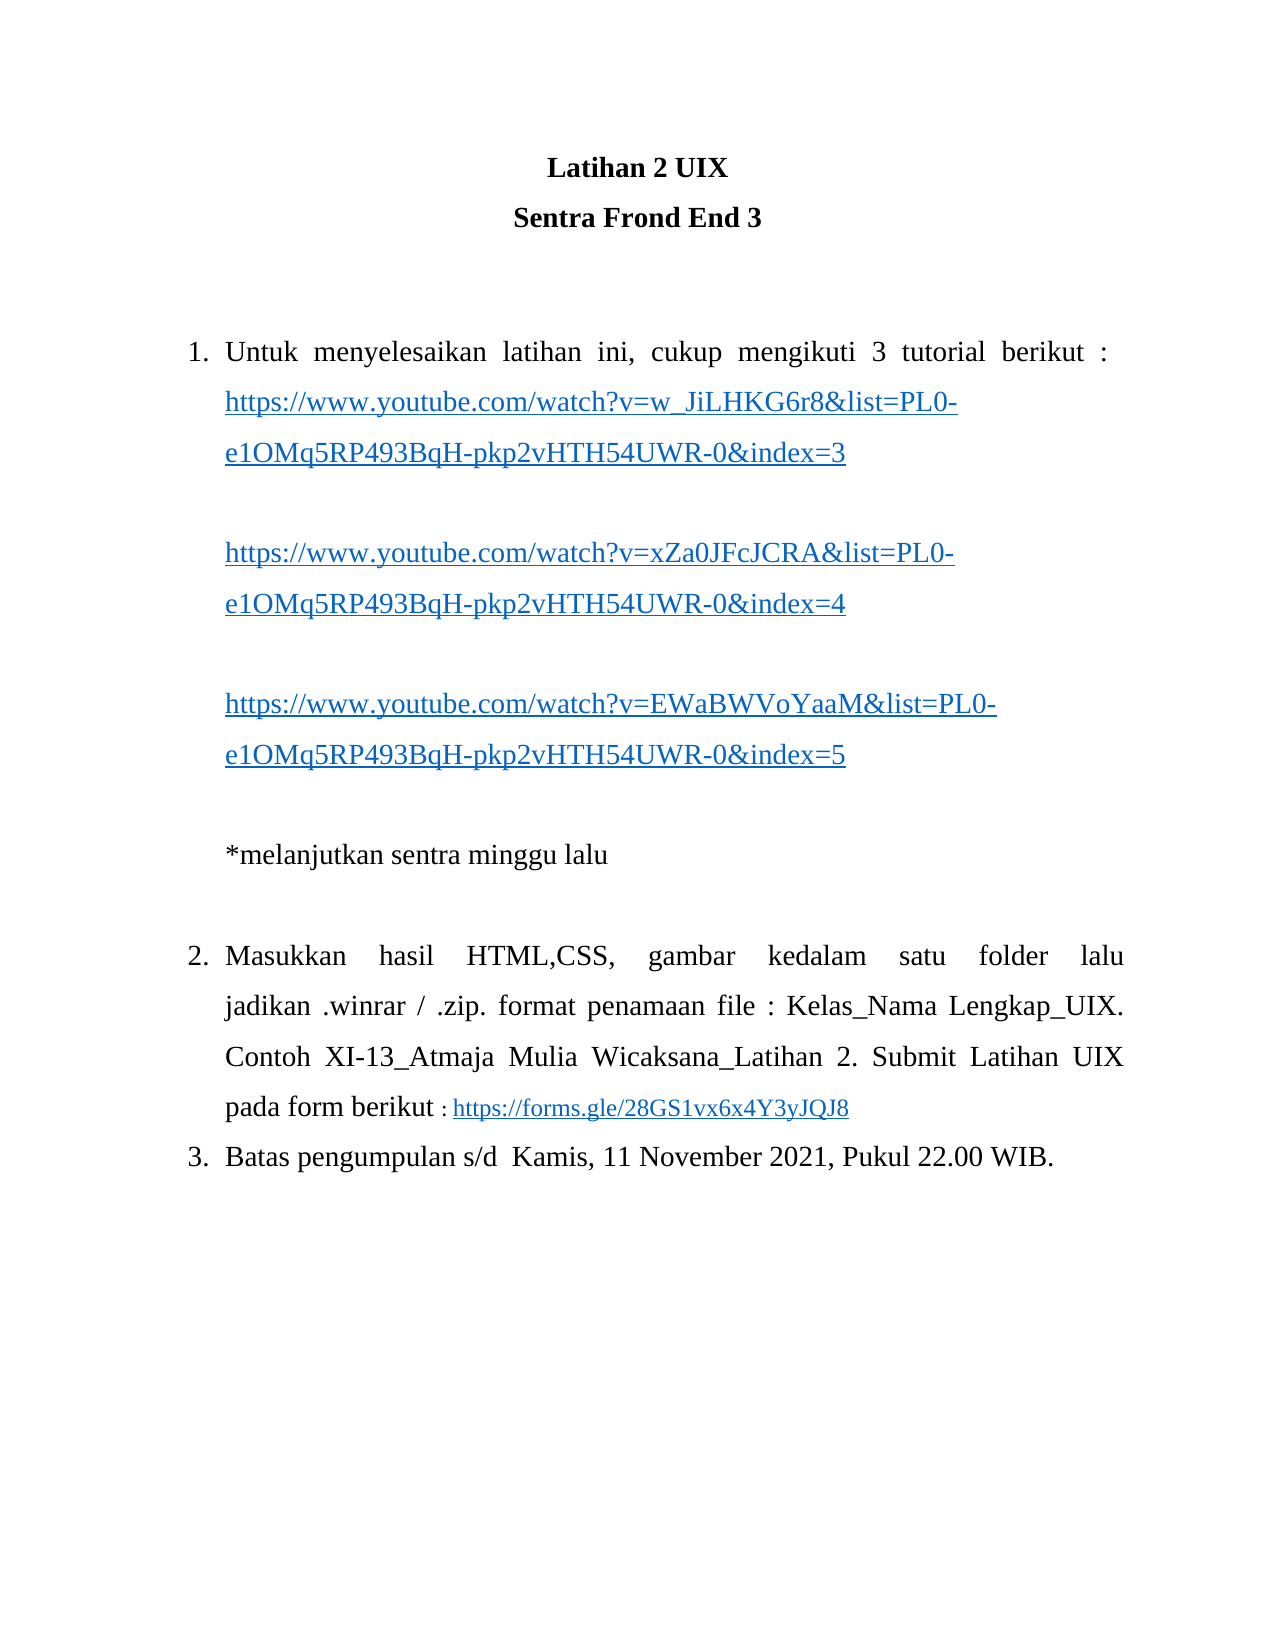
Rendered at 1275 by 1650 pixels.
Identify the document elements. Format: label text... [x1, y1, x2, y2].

list Batas pengumpulan s/d Kamis, 11 November 2021, Pukul 22.00 WIB. [187, 1139, 1125, 1173]
list Untuk menyelesaikan latihan ini, cukup mengikuti 3 tutorial berikut : https://www.youtube.com/watch?v=w_JiLHKG6r8&list=PL0-e1OMq5RP493BqH-pkp2vHTH54UWR-0&index=3 https://www.youtube.com/watch?v=xZa0JFcJCRA&list=PL0-e1OMq5RP493BqH-pkp2vHTH54UWR-0&index=4 https://www.youtube.com/watch?v=EWaBWVoYaaM&list=PL0-e1OMq5RP493BqH-pkp2vHTH54UWR-0&index=5 *melanjutkan sentra minggu lalu [187, 334, 1125, 871]
list Masukkan hasil HTML,CSS, gambar kedalam satu folder lalu jadikan .winrar / .zip. format penamaan file : Kelas_Nama Lengkap_UIX. Contoh XI-13_Atmaja Mulia Wicaksana_Latihan 2. Submit Latihan UIX pada form berikut : https://forms.gle/28GS1vx6x4Y3yJQJ8 [187, 938, 1125, 1122]
text Latihan 2 UIX Sentra Frond End 3 [150, 150, 1125, 234]
